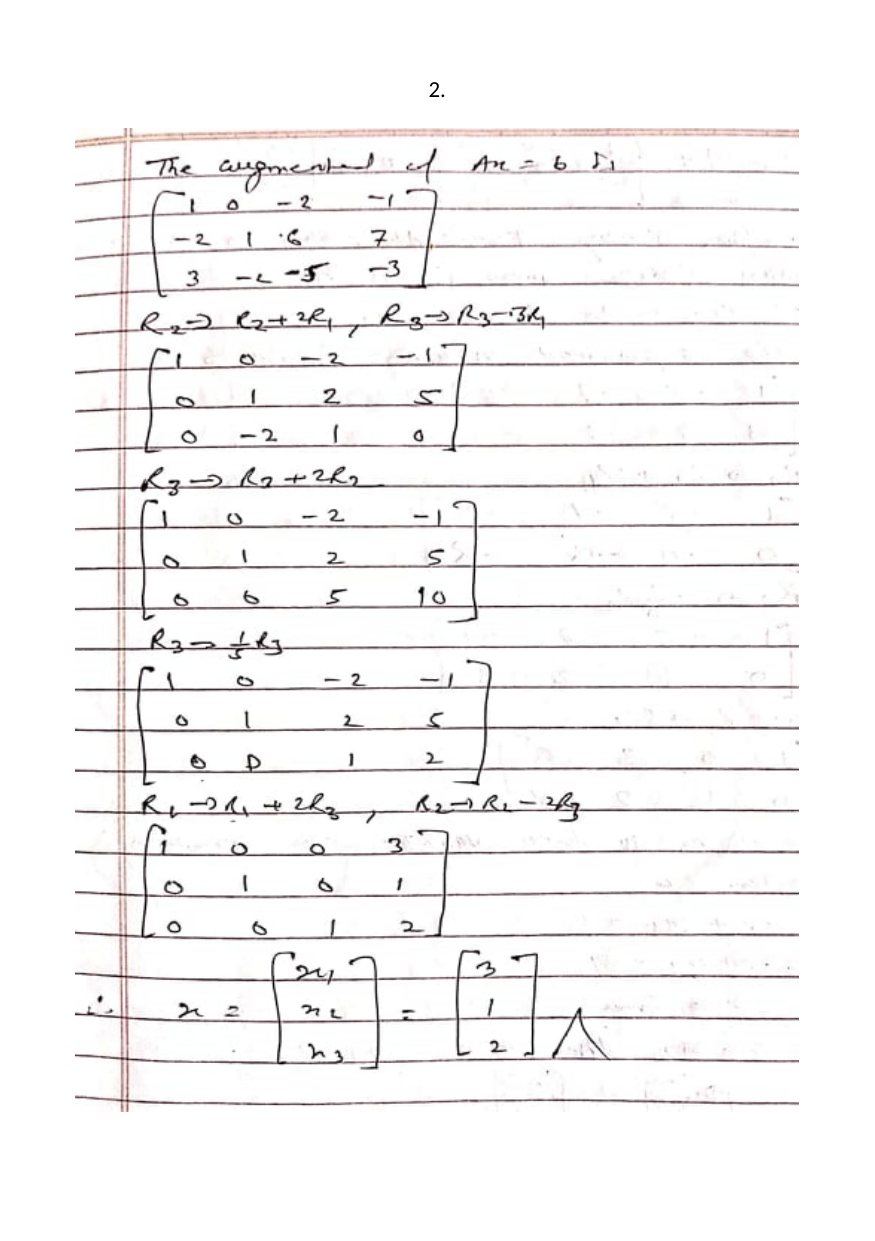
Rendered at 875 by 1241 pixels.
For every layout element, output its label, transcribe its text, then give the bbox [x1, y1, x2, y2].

text 2. [75, 75, 799, 103]
picture [75, 128, 799, 1112]
